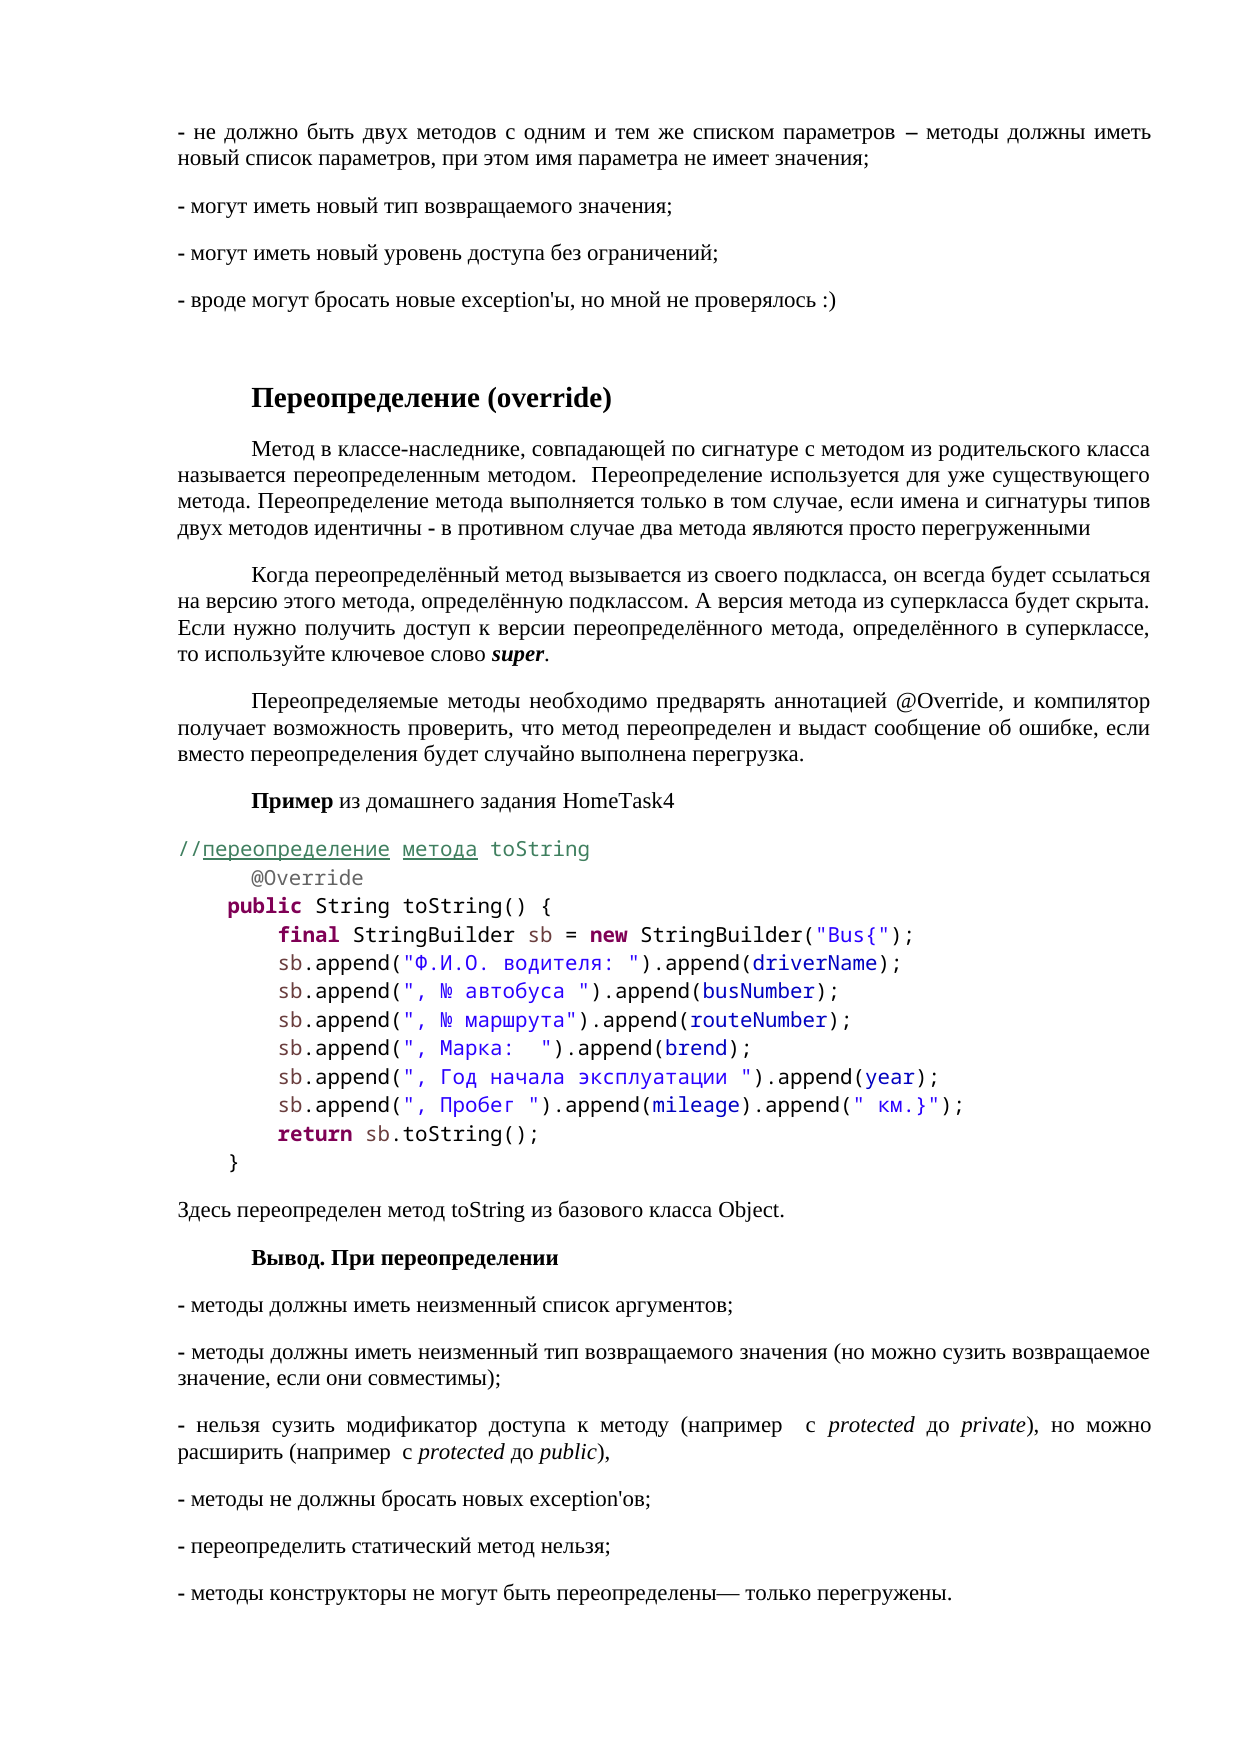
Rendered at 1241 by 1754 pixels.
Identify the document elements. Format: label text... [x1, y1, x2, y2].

text - не должно быть двух методов с одним и тем же списком параметров – методы должны иметь новый список параметров, при этом имя параметра не имеет значения; [177, 118, 1152, 171]
text Переопределение (override) [177, 380, 1152, 414]
text sb.append(", № автобуса ").append(busNumber); [177, 977, 1152, 1005]
text } [177, 1147, 1152, 1176]
text - вроде могут бросать новые exception'ы, но мной не проверялось :) [177, 286, 1152, 312]
text sb.append(", Марка: ").append(brend); [177, 1033, 1152, 1062]
text Здесь переопределен метод toString из базового класса Object. [177, 1196, 1152, 1223]
text - методы не должны бросать новых exception'ов; [177, 1485, 1152, 1511]
text return sb.toString(); [177, 1119, 1152, 1147]
text Пример из домашнего задания HomeTask4 [177, 787, 1152, 813]
text - могут иметь новый тип возвращаемого значения; [177, 192, 1152, 218]
text Когда переопределённый метод вызывается из своего подкласса, он всегда будет ссылаться на версию этого метода, определённую подклассом. А версия метода из суперкласса будет скрыта. Если нужно получить доступ к версии переопределённого метода, определённого в суперклассе, то используйте ключевое слово super. [177, 561, 1152, 666]
text sb.append(", Пробег ").append(mileage).append(" км.}"); [177, 1090, 1152, 1119]
text public String toString() { [177, 891, 1152, 920]
text final StringBuilder sb = new StringBuilder("Bus{"); [177, 920, 1152, 948]
text - нельзя сузить модификатор доступа к методу (например с protected до private), но можно расширить (например с protected до public), [177, 1412, 1152, 1464]
text sb.append("Ф.И.О. водителя: ").append(driverName); [177, 948, 1152, 977]
text sb.append(", Год начала эксплуатации ").append(year); [177, 1062, 1152, 1090]
text - методы должны иметь неизменный тип возвращаемого значения (но можно сузить возвращаемое значение, если они совместимы); [177, 1338, 1152, 1391]
text //переопределение метода toString [177, 834, 1152, 863]
text - методы должны иметь неизменный список аргументов; [177, 1291, 1152, 1317]
text - методы конструкторы не могут быть переопределены— только перегружены. [177, 1579, 1152, 1606]
text - могут иметь новый уровень доступа без ограничений; [177, 239, 1152, 265]
text Метод в классе-наследнике, совпадающей по сигнатуре с методом из родительского класса называется переопределенным методом. Переопределение используется для уже существующего метода. Переопределение метода выполняется только в том случае, если имена и сигнатуры типов двух методов идентичны - в противном случае два метода являются просто перегруженными [177, 435, 1152, 540]
text - переопределить статический метод нельзя; [177, 1532, 1152, 1559]
text sb.append(", № маршрута").append(routeNumber); [177, 1005, 1152, 1033]
text Переопределяемые методы необходимо предварять аннотацией @Override, и компилятор получает возможность проверить, что метод переопределен и выдаст сообщение об ошибке, если вместо переопределения будет случайно выполнена перегрузка. [177, 687, 1152, 766]
text @Override [177, 863, 1152, 891]
text Вывод. При переопределении [177, 1244, 1152, 1270]
